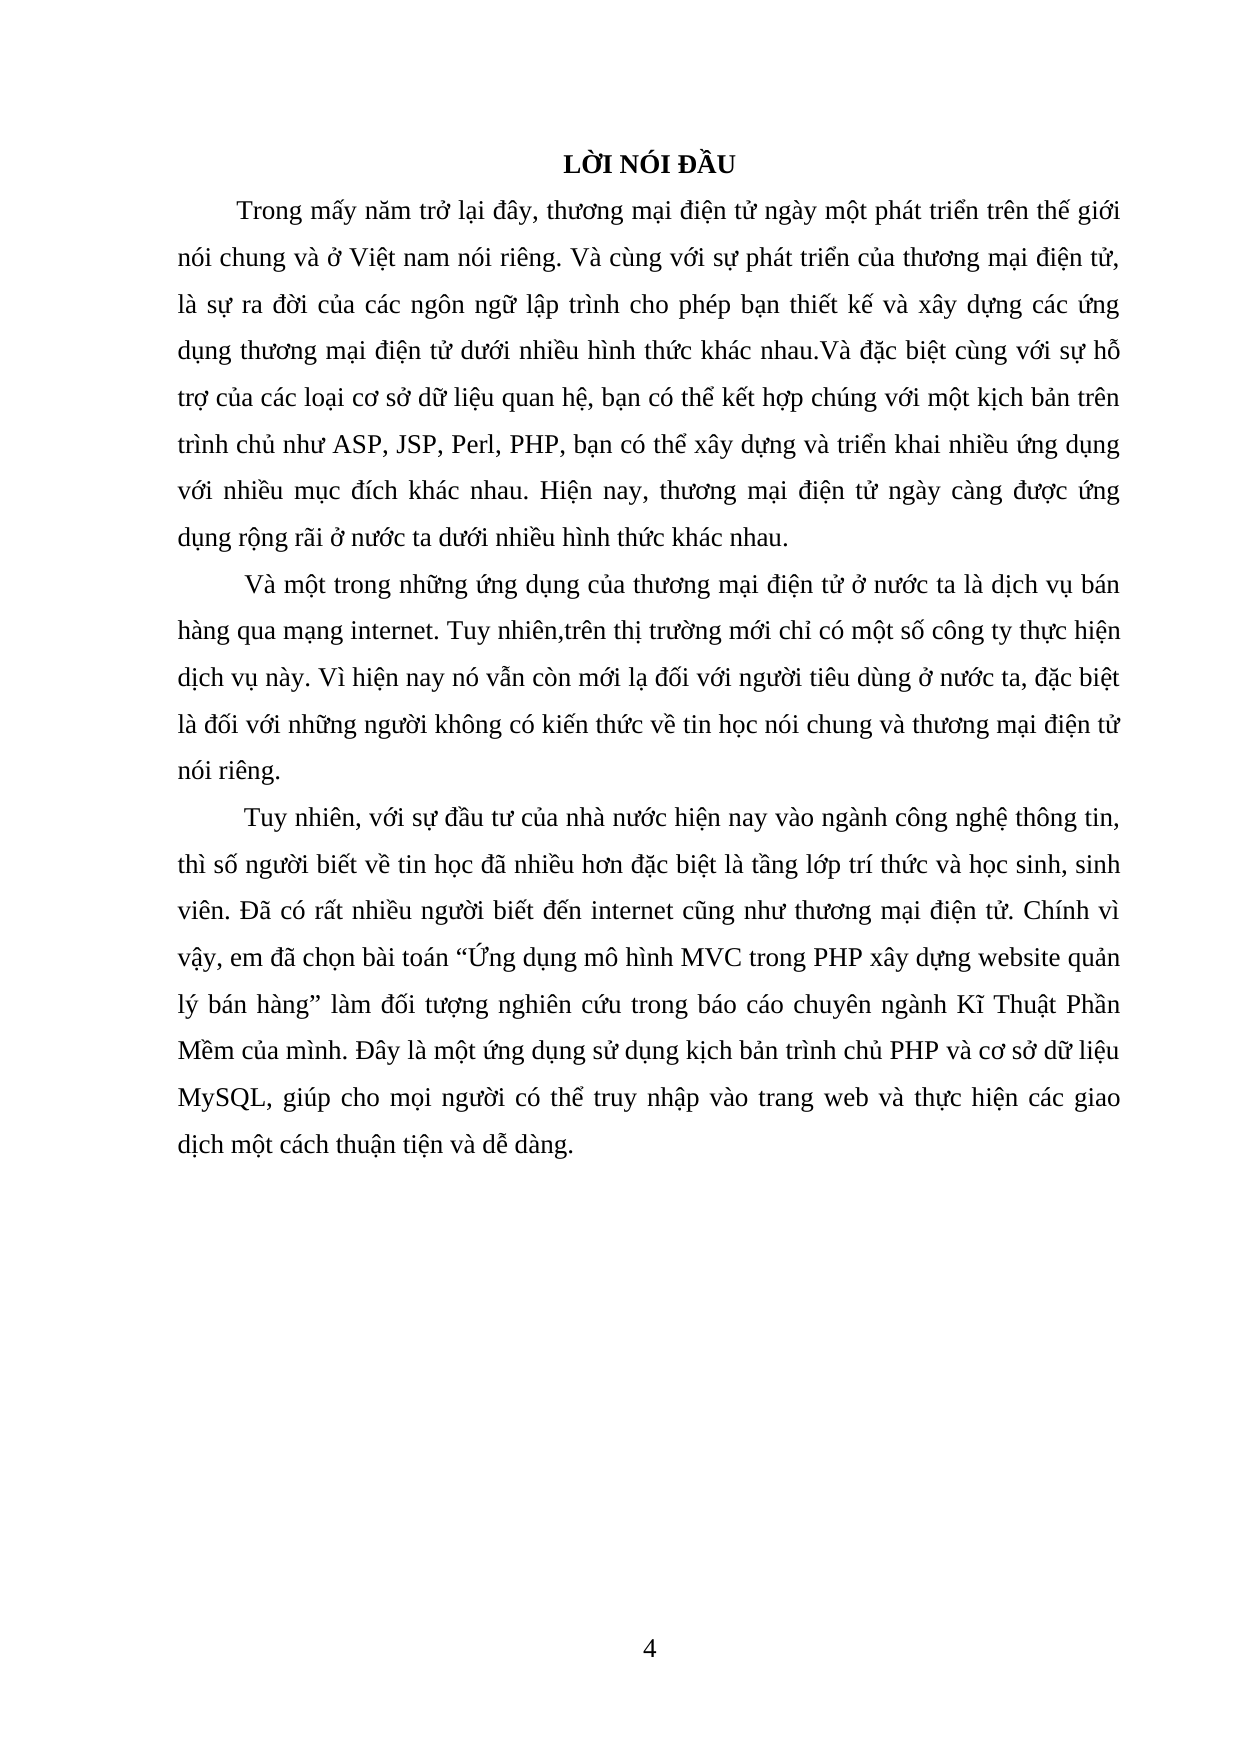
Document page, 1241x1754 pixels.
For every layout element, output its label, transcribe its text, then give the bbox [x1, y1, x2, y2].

subtitle LỜI NÓI ĐẦU [177, 148, 1122, 179]
text Trong mấy năm trở lại đây, thương mại điện tử ngày một phát triển trên thế giới nói chung và ở Việt nam nói riêng. Và cùng với sự phát triển của thương mại điện tử, là sự ra đời của các ngôn ngữ lập trình cho phép bạn thiết kế và xây dựng các ứng dụng thương mại điện tử dưới nhiều hình thức khác nhau.Và đặc biệt cùng với sự hỗ trợ của các loại cơ sở dữ liệu quan hệ, bạn có thể kết hợp chúng với một kịch bản trên trình chủ như ASP, JSP, Perl, PHP, bạn có thể xây dựng và triển khai nhiều ứng dụng với nhiều mục đích khác nhau. Hiện nay, thương mại điện tử ngày càng được ứng dụng rộng rãi ở nước ta dưới nhiều hình thức khác nhau. [177, 194, 1122, 552]
text Và một trong những ứng dụng của thương mại điện tử ở nước ta là dịch vụ bán hàng qua mạng internet. Tuy nhiên,trên thị trường mới chỉ có một số công ty thực hiện dịch vụ này. Vì hiện nay nó vẫn còn mới lạ đối với người tiêu dùng ở nước ta, đặc biệt là đối với những người không có kiến thức về tin học nói chung và thương mại điện tử nói riêng. [177, 568, 1122, 786]
text Tuy nhiên, với sự đầu tư của nhà nước hiện nay vào ngành công nghệ thông tin, thì số người biết về tin học đã nhiều hơn đặc biệt là tầng lớp trí thức và học sinh, sinh viên. Đã có rất nhiều người biết đến internet cũng như thương mại điện tử. Chính vì vậy, em đã chọn bài toán “Ứng dụng mô hình MVC trong PHP xây dựng website quản lý bán hàng” làm đối tượng nghiên cứu trong báo cáo chuyên ngành Kĩ Thuật Phần Mềm của mình. Đây là một ứng dụng sử dụng kịch bản trình chủ PHP và cơ sở dữ liệu MySQL, giúp cho mọi người có thể truy nhập vào trang web và thực hiện các giao dịch một cách thuận tiện và dễ dàng. [177, 801, 1122, 1159]
